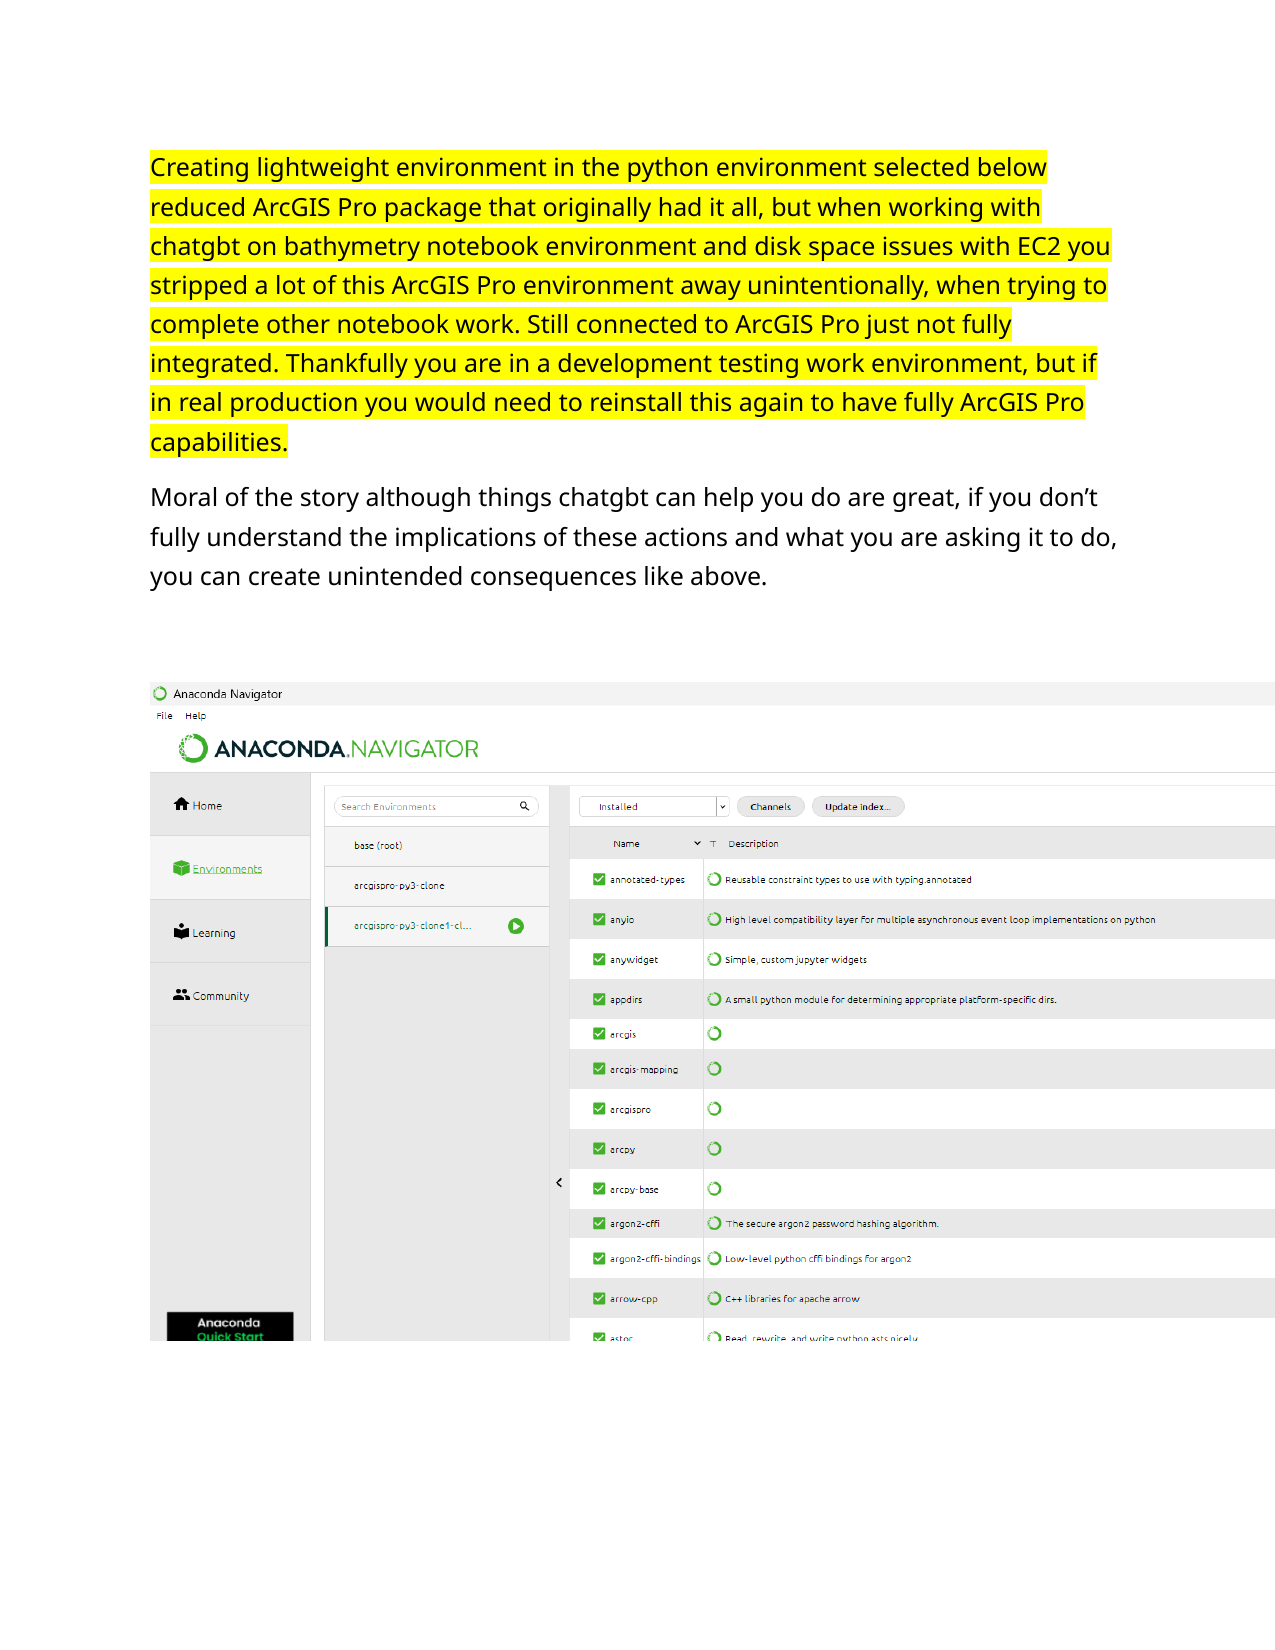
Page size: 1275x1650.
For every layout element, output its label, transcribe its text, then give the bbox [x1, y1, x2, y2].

picture [150, 682, 1275, 1341]
text Moral of the story although things chatgbt can help you do are great, if you don’t fully understand the implications of these actions and what you are asking it to do, you can create unintended consequences like above. [150, 480, 1125, 592]
text Creating lightweight environment in the python environment selected below reduced ArcGIS Pro package that originally had it all, but when working with chatgbt on bathymetry notebook environment and disk space issues with EC2 you stripped a lot of this ArcGIS Pro environment away unintentionally, when trying to complete other notebook work. Still connected to ArcGIS Pro just not fully integrated. Thankfully you are in a development testing work environment, but if in real production you would need to reinstall this again to have fully ArcGIS Pro capabilities. [150, 150, 1125, 458]
